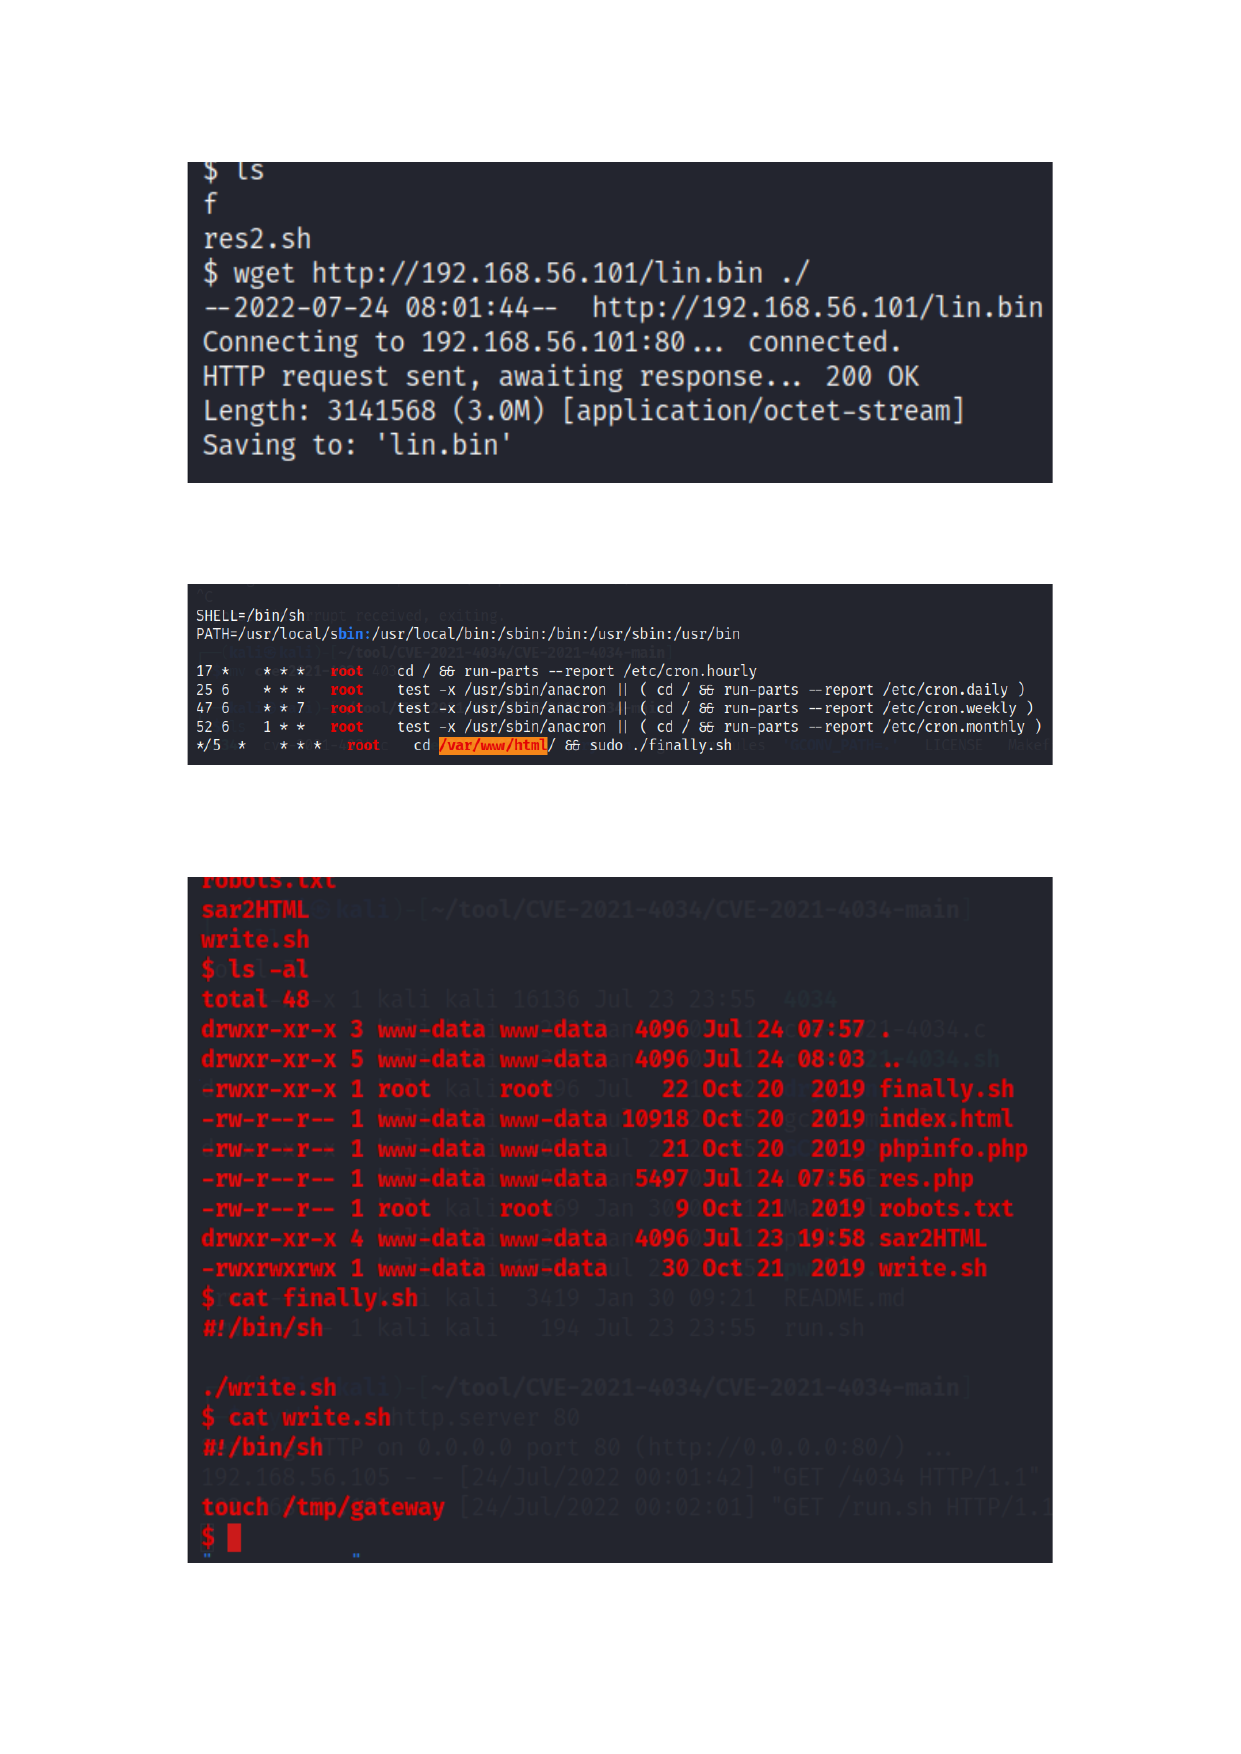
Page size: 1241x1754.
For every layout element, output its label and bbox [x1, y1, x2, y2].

picture [187, 877, 1053, 1563]
picture [187, 584, 1053, 765]
picture [187, 162, 1053, 483]
